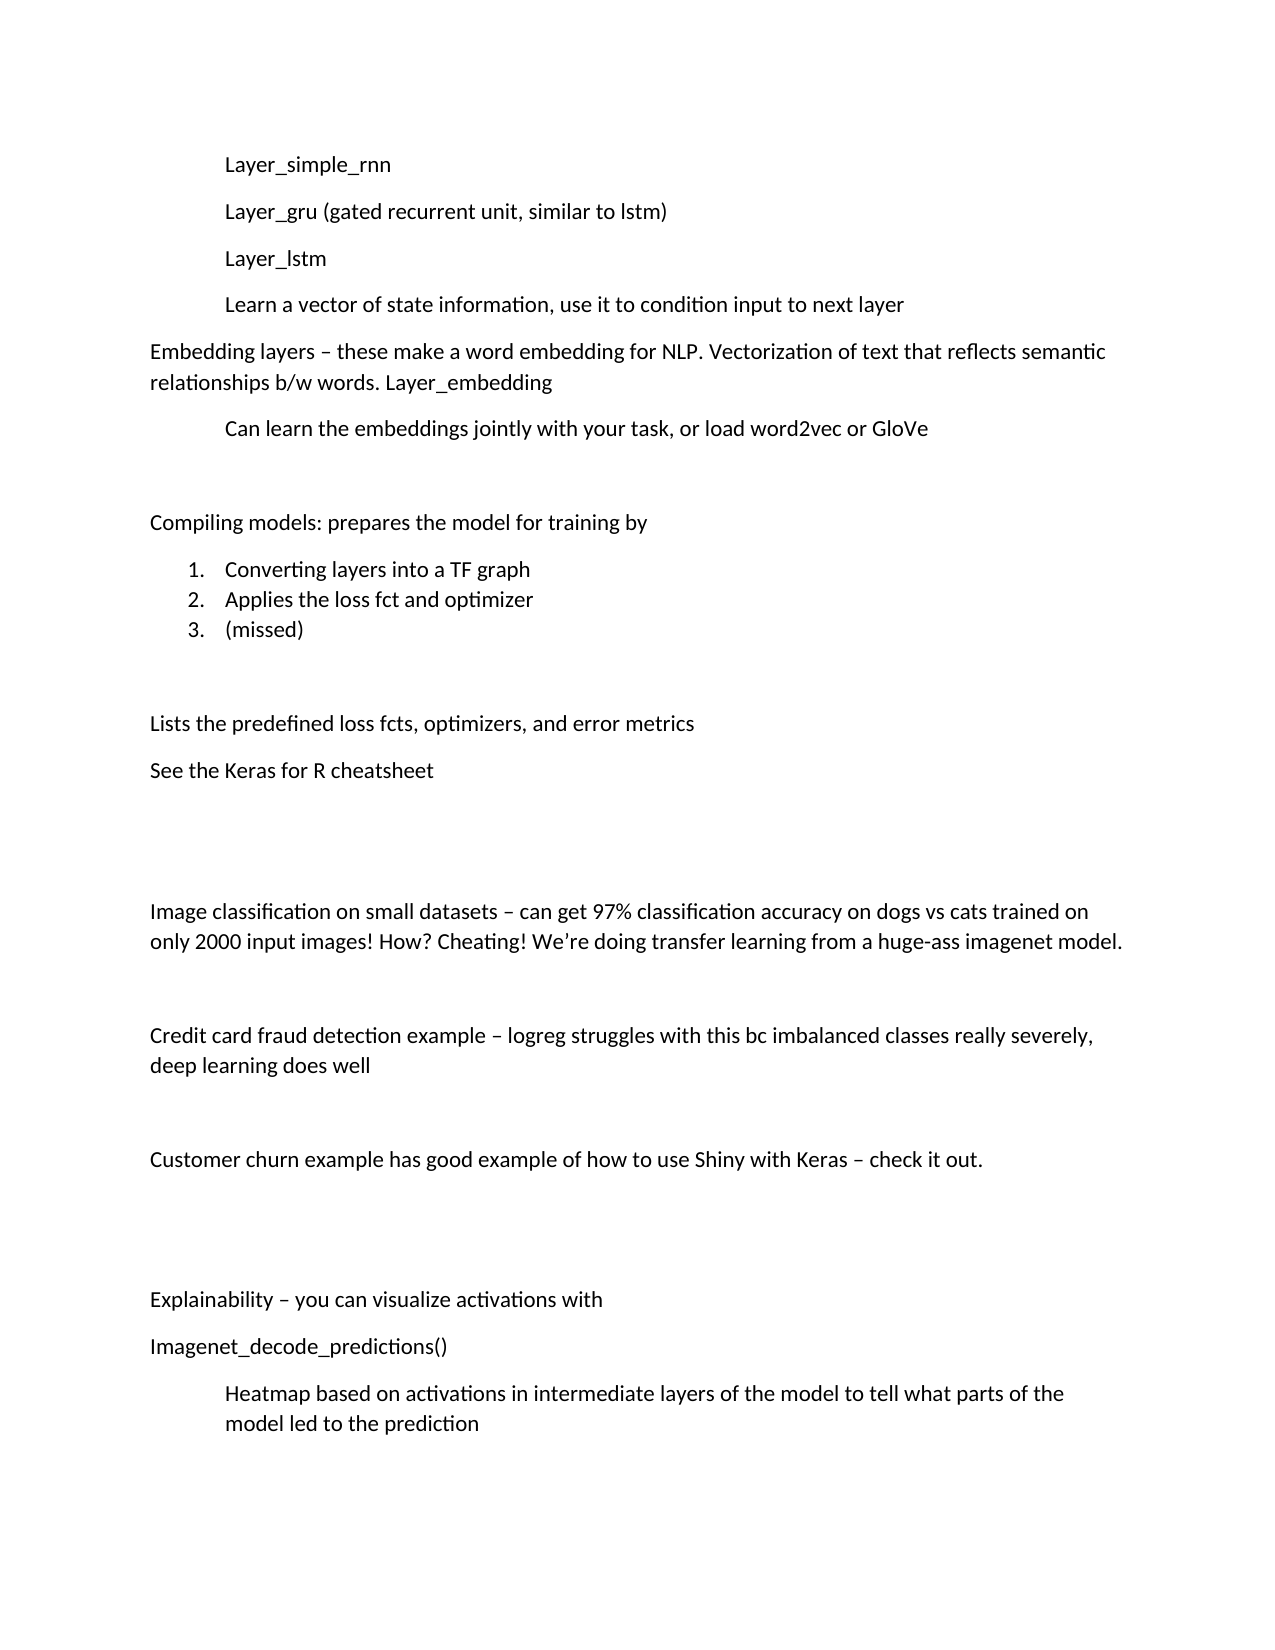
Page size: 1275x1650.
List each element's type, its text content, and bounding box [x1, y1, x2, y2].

text Compiling models: prepares the model for training by [150, 508, 1125, 536]
text Layer_gru (gated recurrent unit, similar to lstm) [150, 197, 1125, 225]
text Lists the predefined loss fcts, optimizers, and error metrics [150, 709, 1125, 737]
text Layer_lstm [150, 244, 1125, 272]
text Can learn the embeddings jointly with your task, or load word2vec or GloVe [150, 414, 1125, 443]
text Customer churn example has good example of how to use Shiny with Keras – check it out. [150, 1145, 1125, 1173]
text Learn a vector of state information, use it to condition input to next layer [150, 291, 1125, 319]
text Heatmap based on activations in intermediate layers of the model to tell what parts of the model led to the prediction [225, 1379, 1125, 1437]
text Imagenet_decode_predictions() [150, 1332, 1125, 1360]
text Embedding layers – these make a word embedding for NLP. Vectorization of text that reflects semantic relationships b/w words. Layer_embedding [150, 337, 1125, 396]
list (missed) [187, 616, 1125, 644]
text Image classification on small datasets – can get 97% classification accuracy on dogs vs cats trained on only 2000 input images! How? Cheating! We’re doing transfer learning from a huge-ass imagenet model. [150, 897, 1125, 955]
text Layer_simple_rnn [150, 150, 1125, 178]
text Credit card fraud detection example – logreg struggles with this bc imbalanced classes really severely, deep learning does well [150, 1021, 1125, 1079]
text Explainability – you can visualize activations with [150, 1285, 1125, 1313]
list Applies the loss fct and optimizer [187, 585, 1125, 613]
text See the Keras for R cheatsheet [150, 756, 1125, 784]
list Converting layers into a TF graph [187, 555, 1125, 583]
